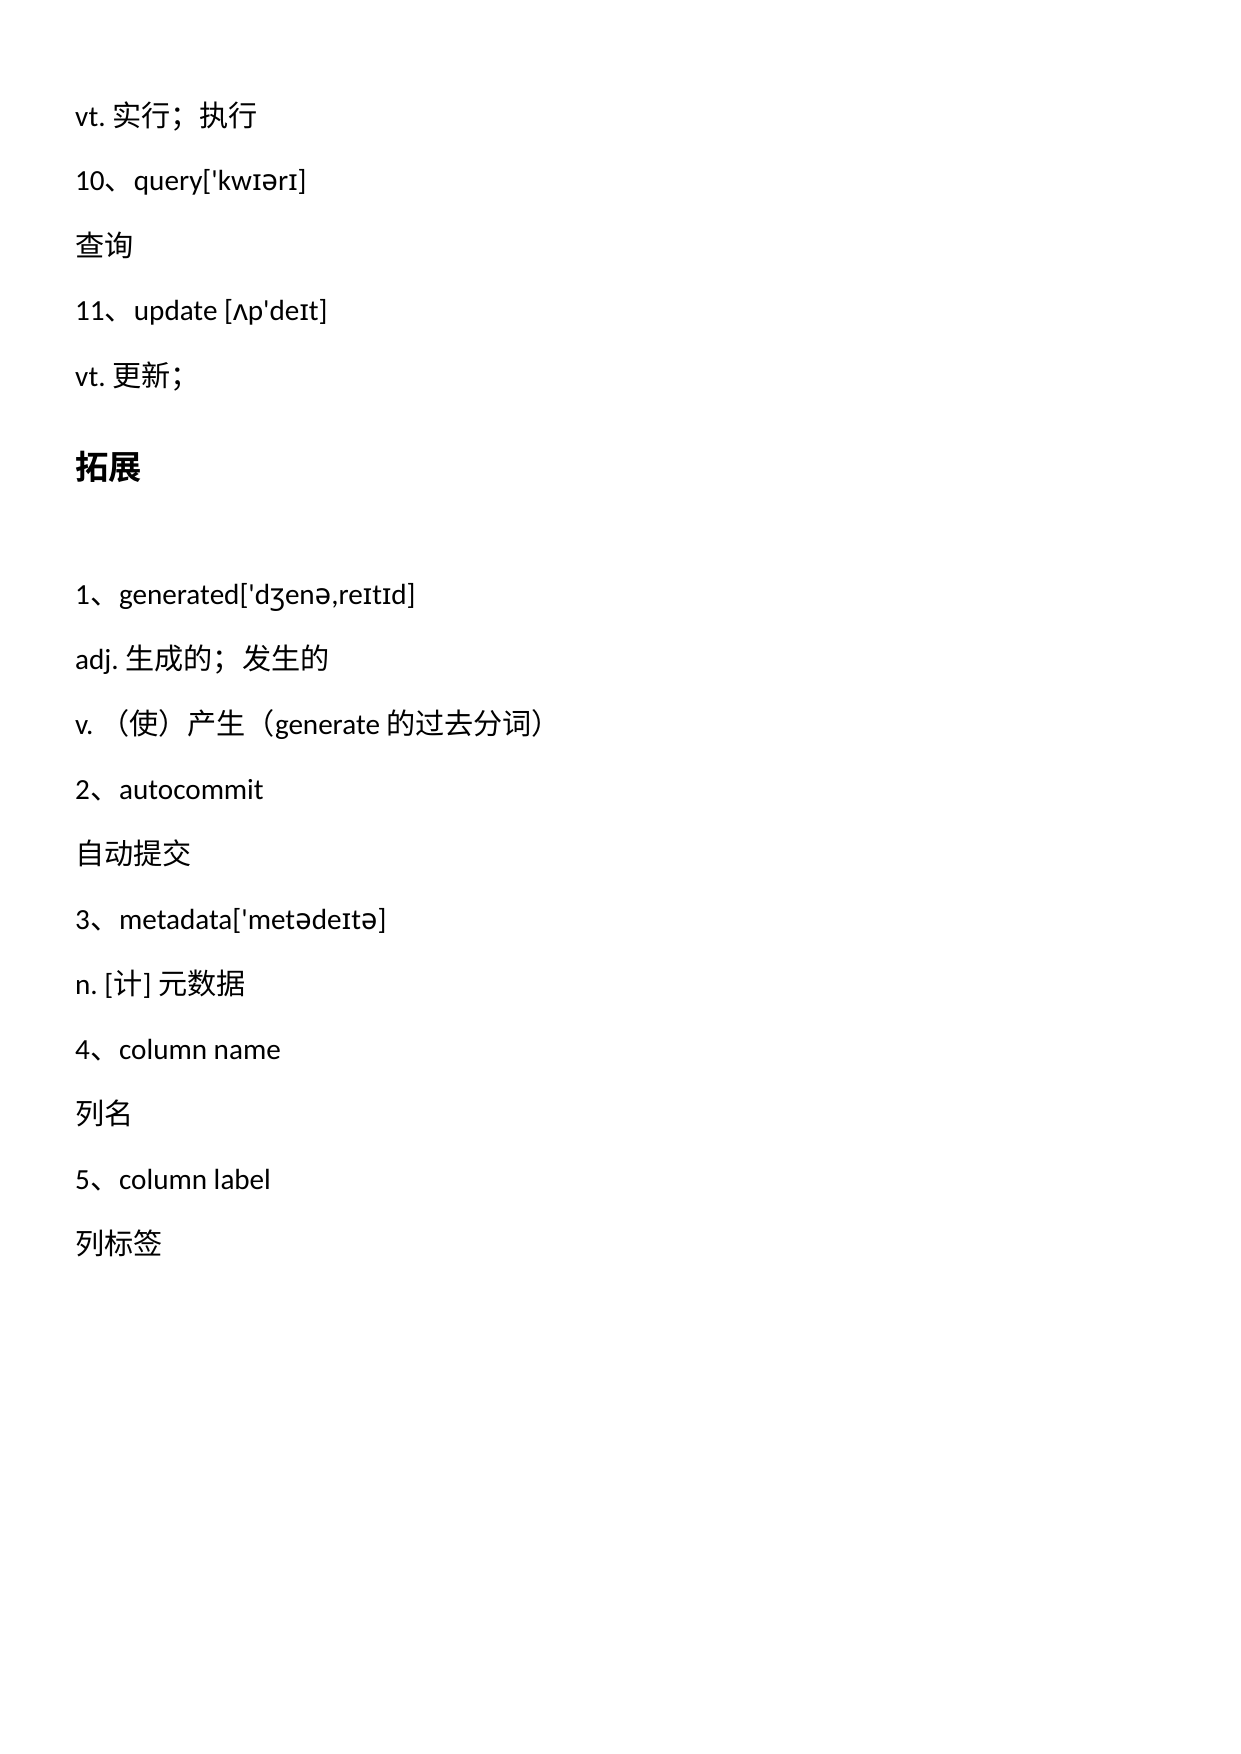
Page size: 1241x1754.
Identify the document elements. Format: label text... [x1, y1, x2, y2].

text 1、generated['dʒenə,reɪtɪd] [75, 559, 1165, 624]
text adj. 生成的；发生的 [75, 624, 1165, 689]
text 列名 [75, 1079, 1165, 1144]
text 11、update [ʌp'deɪt] [75, 276, 1165, 341]
text vt. 实行；执行 [75, 81, 1165, 146]
text 查询 [75, 211, 1165, 276]
text 5、column label [75, 1144, 1165, 1209]
text v. （使）产生（generate的过去分词） [75, 689, 1165, 754]
text 10、query['kwɪərɪ] [75, 146, 1165, 211]
text 2、autocommit [75, 754, 1165, 819]
text 3、metadata['metədeɪtə] [75, 884, 1165, 949]
text vt. 更新； [75, 341, 1165, 406]
text 自动提交 [75, 819, 1165, 884]
text n. [计] 元数据 [75, 949, 1165, 1014]
text 4、column name [75, 1014, 1165, 1079]
subtitle 拓展 [75, 433, 1165, 498]
text 列标签 [75, 1209, 1165, 1274]
